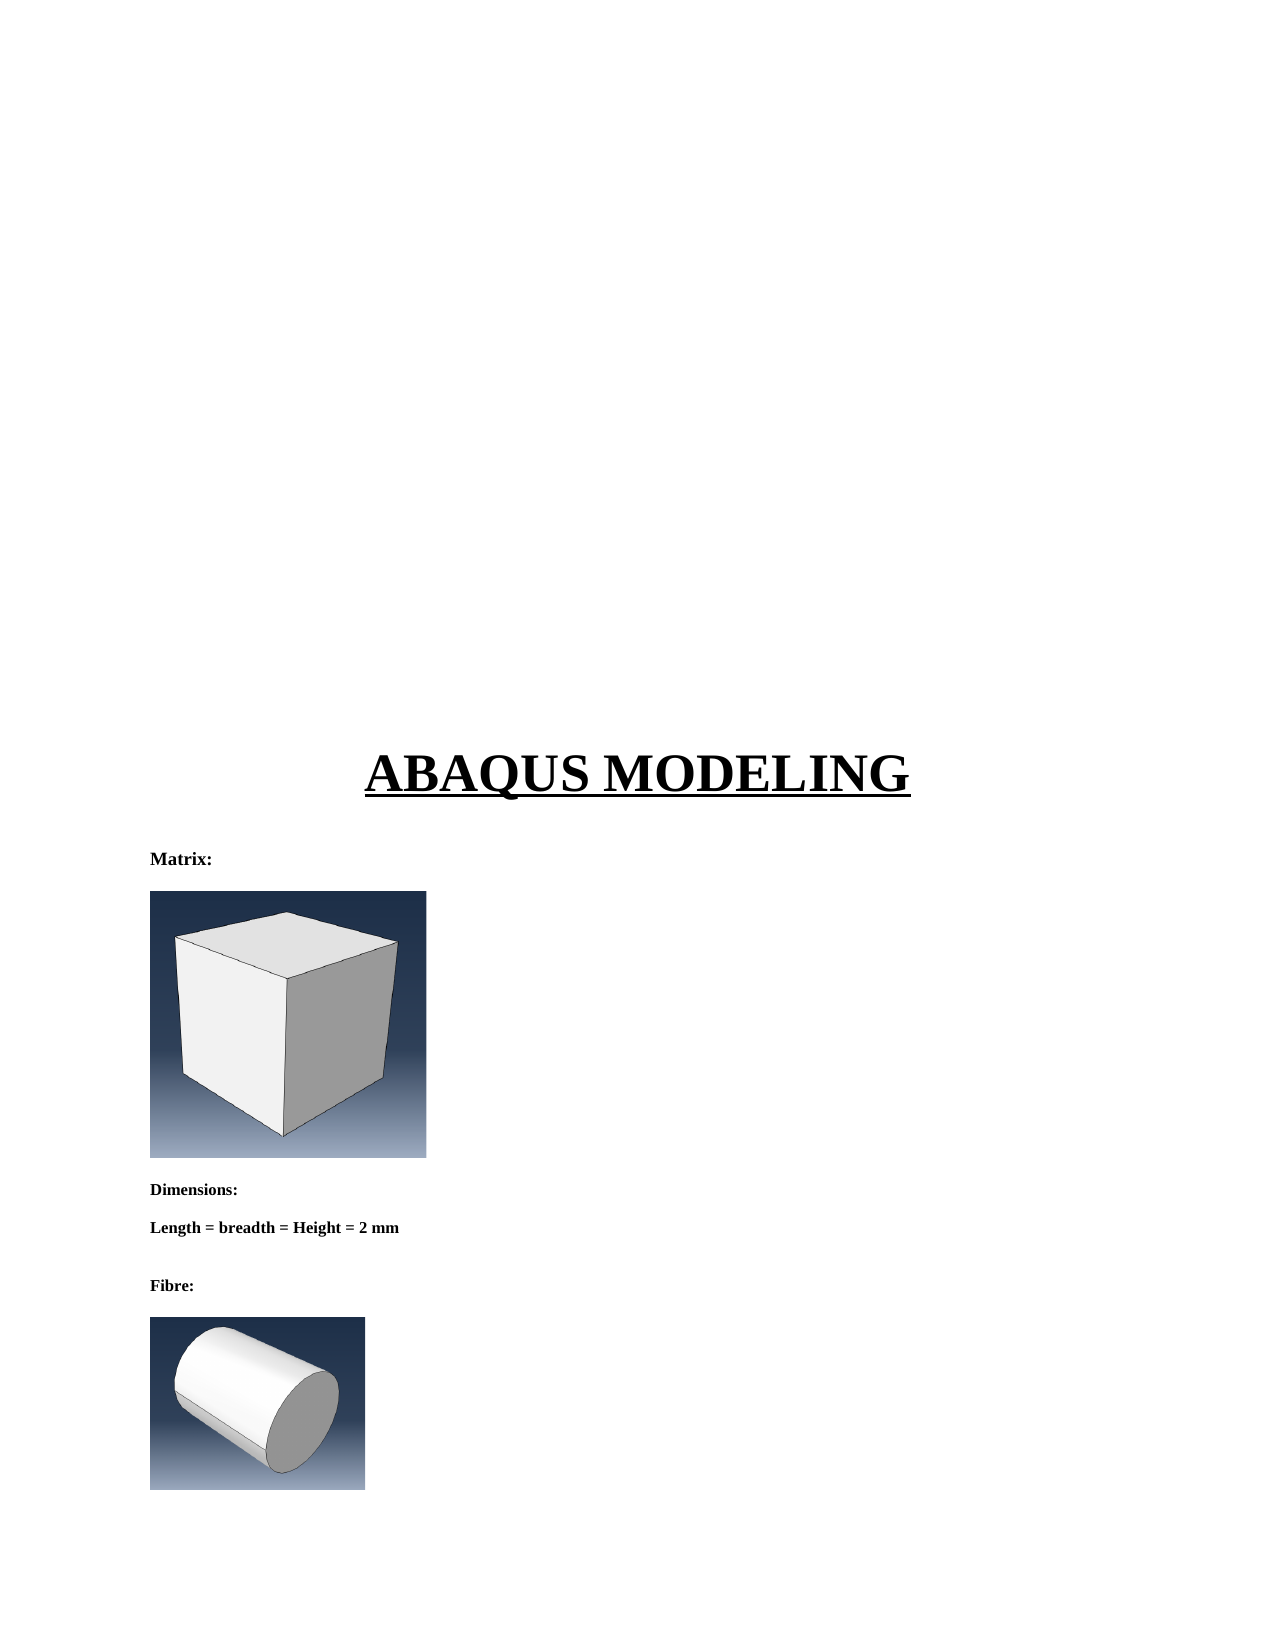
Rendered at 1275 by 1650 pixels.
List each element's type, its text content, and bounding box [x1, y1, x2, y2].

text ABAQUS MODELING [150, 740, 1125, 803]
text Matrix: [150, 848, 1125, 870]
text Dimensions: [150, 1179, 1125, 1199]
text Length = breadth = Height = 2 mm [150, 1218, 1125, 1237]
picture [150, 1317, 366, 1490]
text Fibre: [150, 1275, 1125, 1294]
picture [150, 891, 427, 1158]
